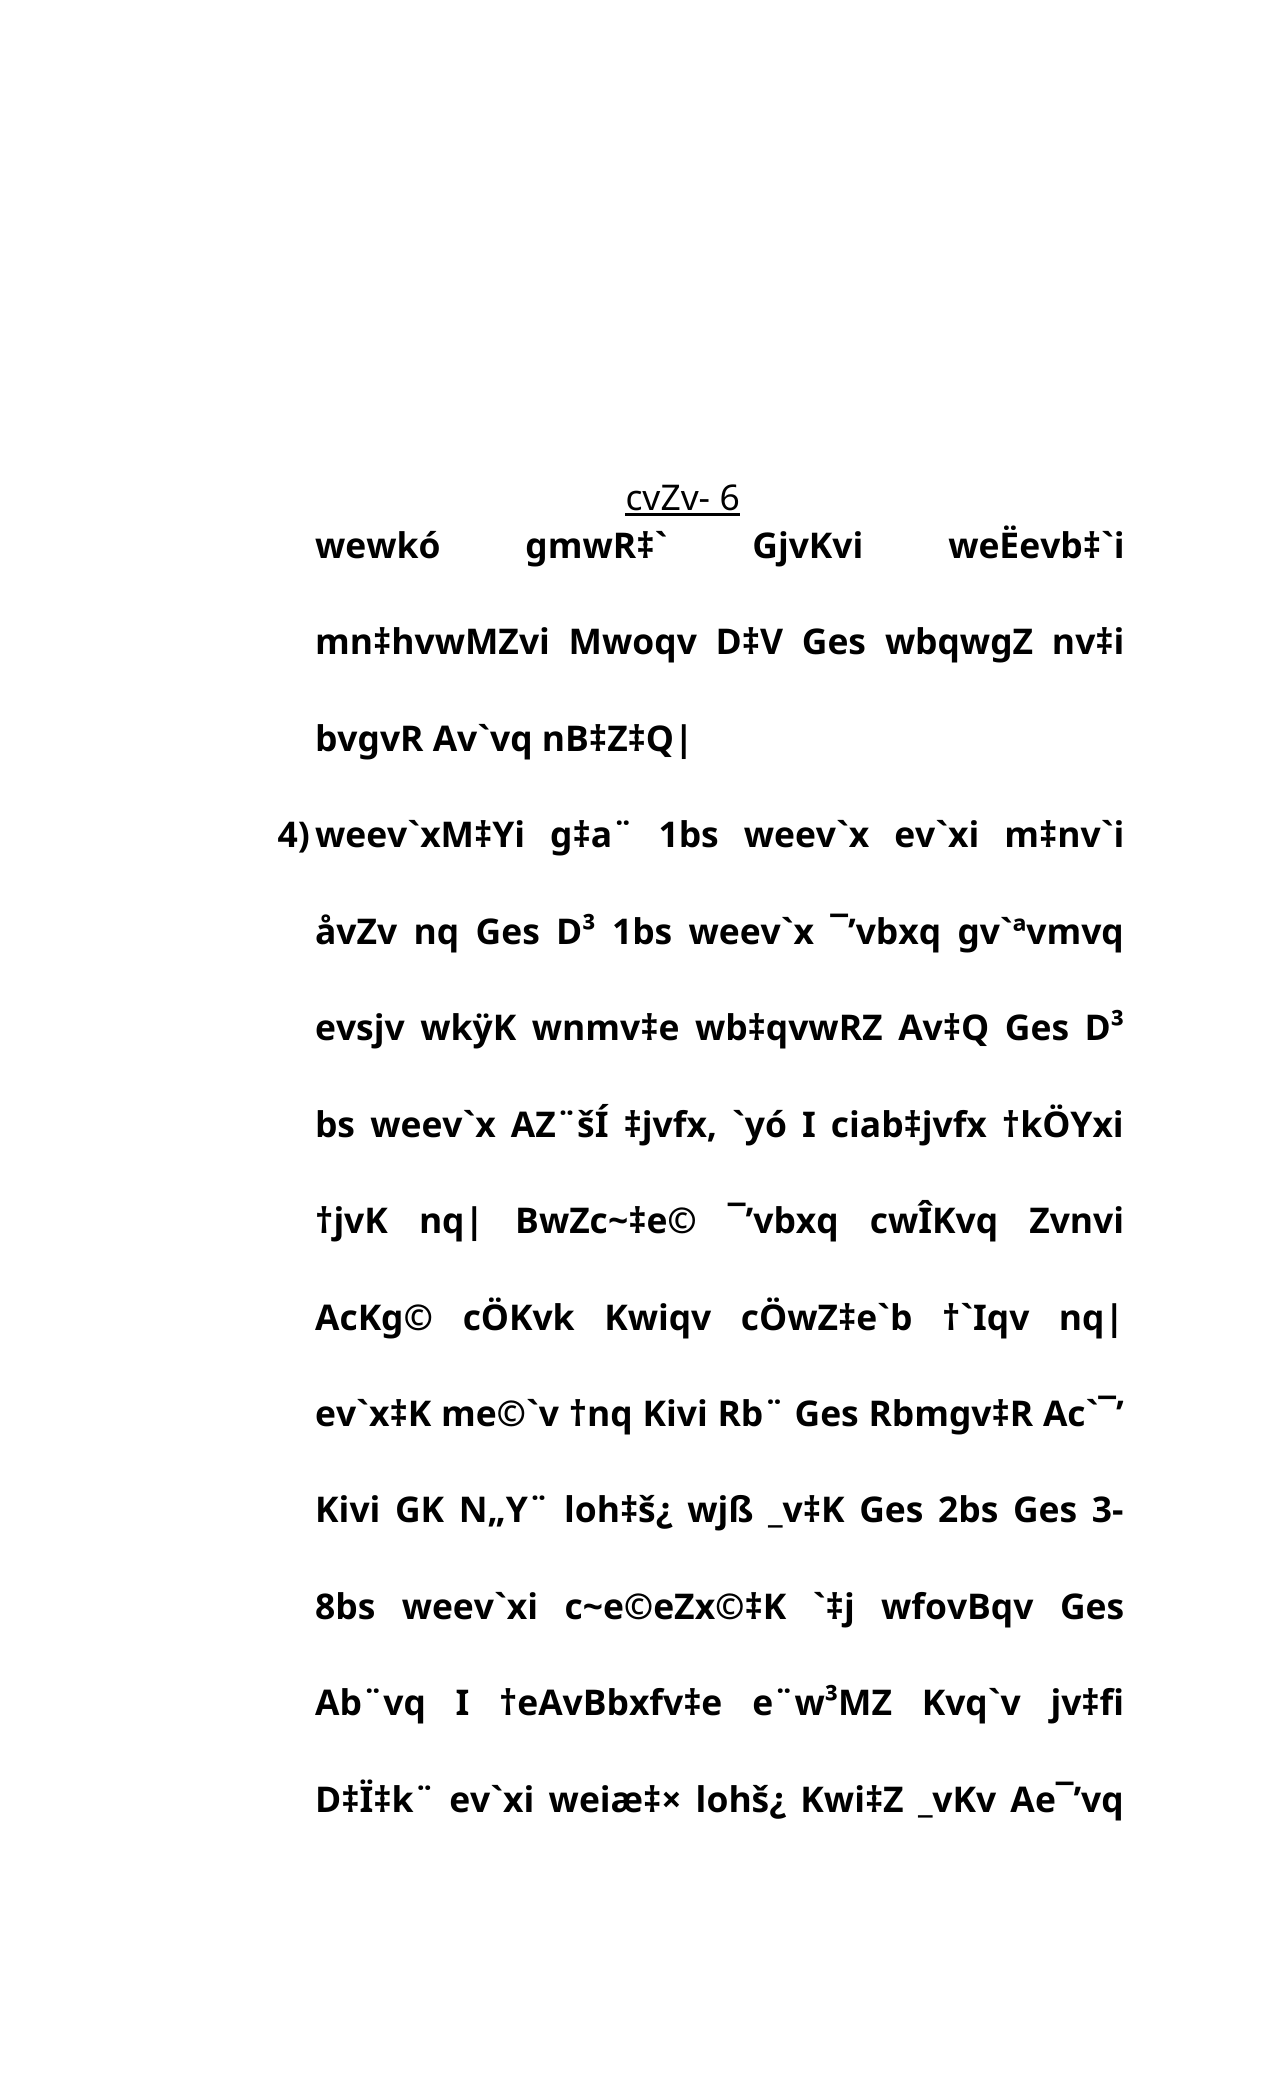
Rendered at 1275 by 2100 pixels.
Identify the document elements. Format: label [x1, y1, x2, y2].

list [277, 810, 1125, 1823]
list [277, 520, 1125, 762]
